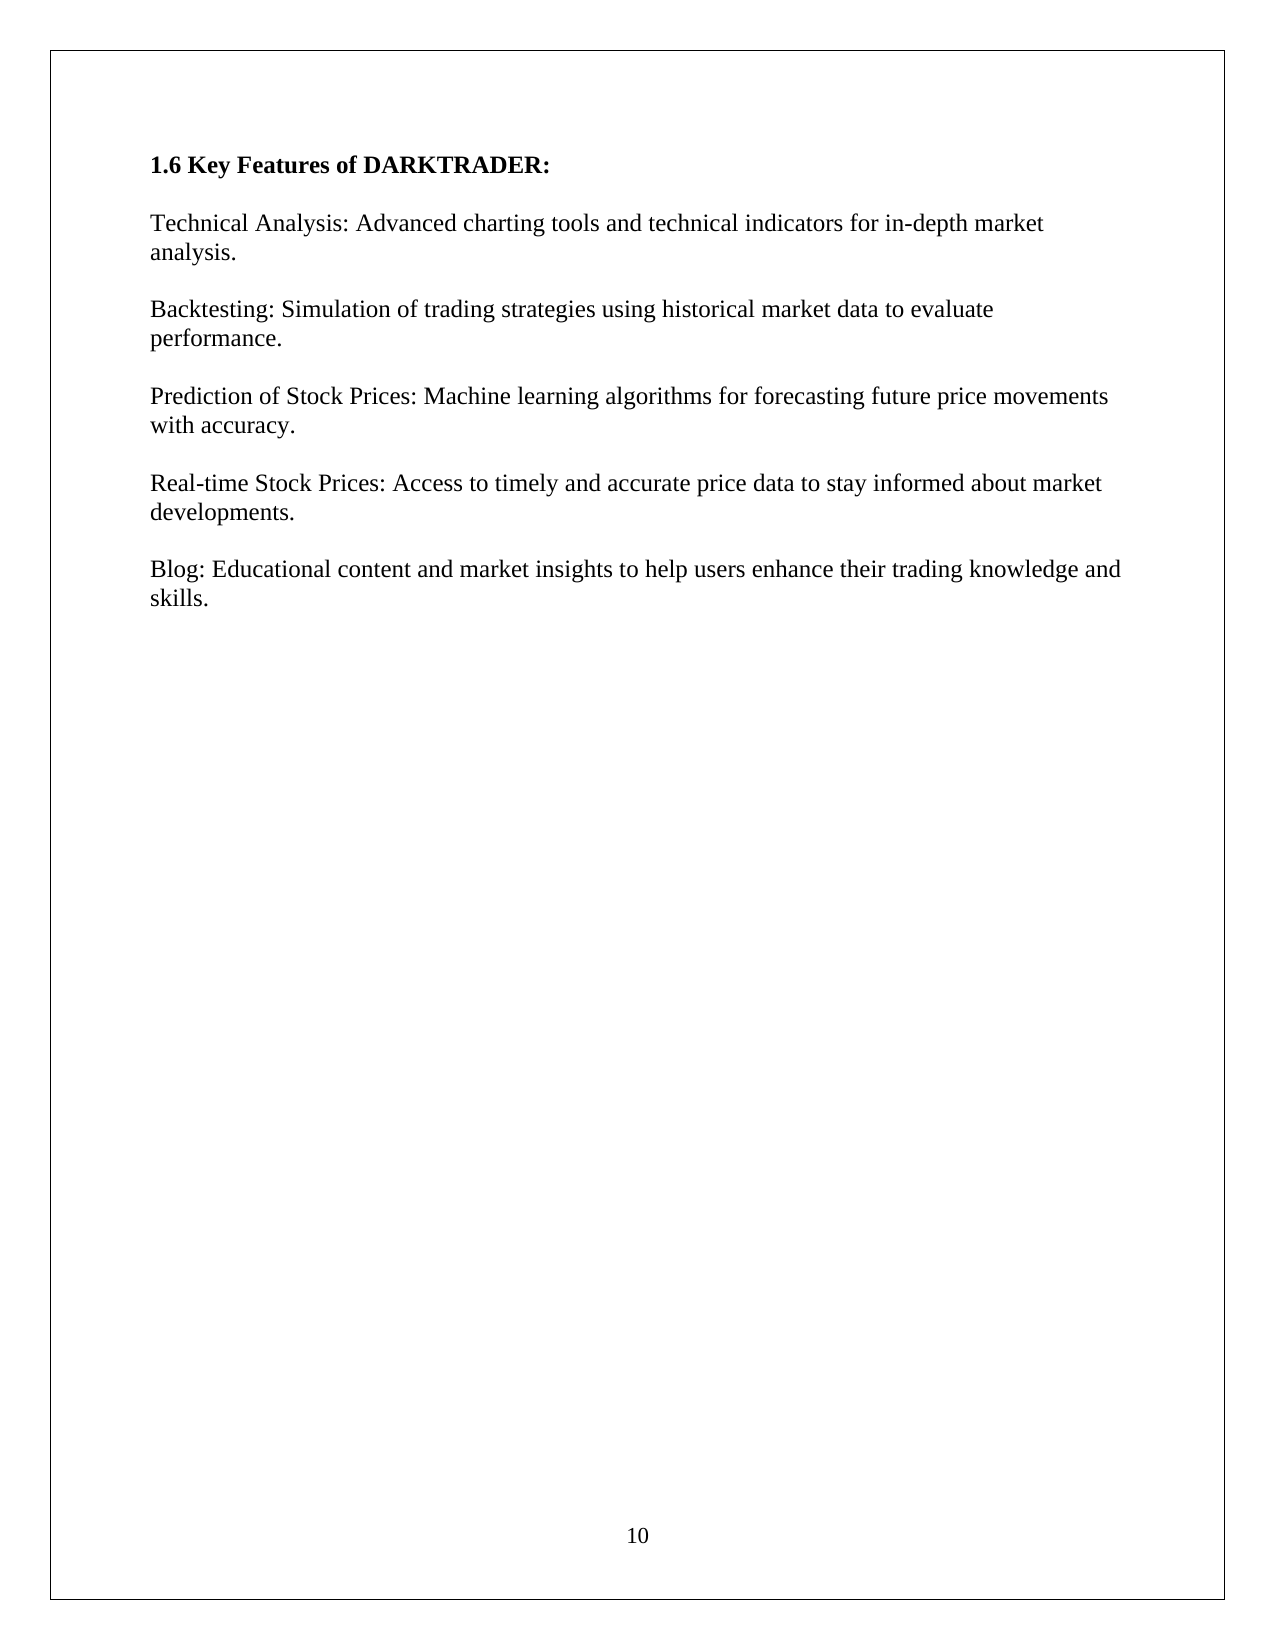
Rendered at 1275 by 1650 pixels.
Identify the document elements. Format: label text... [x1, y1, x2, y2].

text Backtesting: Simulation of trading strategies using historical market data to evaluate performance. [150, 294, 1125, 352]
text Technical Analysis: Advanced charting tools and technical indicators for in-depth market analysis. [150, 208, 1125, 265]
text Blog: Educational content and market insights to help users enhance their trading knowledge and skills. [150, 554, 1125, 612]
text 1.6 Key Features of DARKTRADER: [150, 150, 1125, 179]
text Real-time Stock Prices: Access to timely and accurate price data to stay informed about market developments. [150, 468, 1125, 525]
text Prediction of Stock Prices: Machine learning algorithms for forecasting future price movements with accuracy. [150, 381, 1125, 439]
